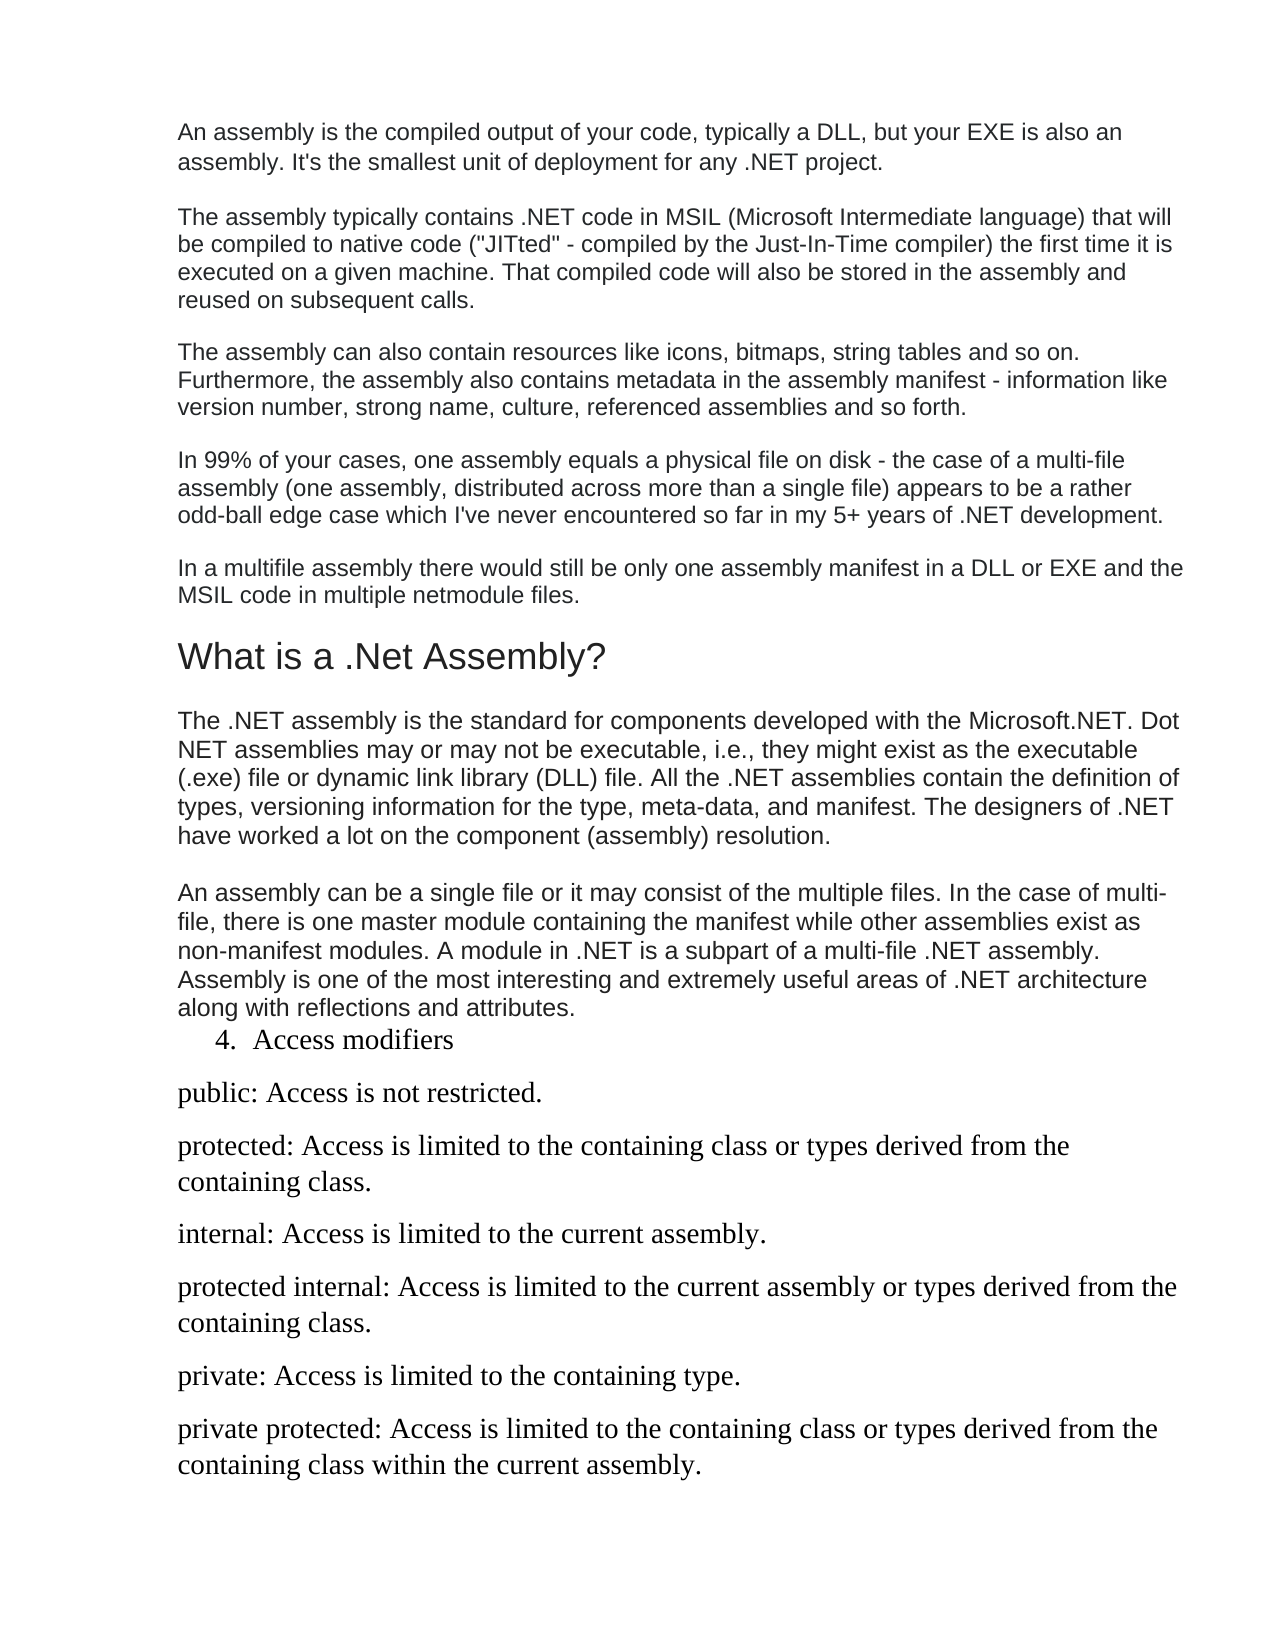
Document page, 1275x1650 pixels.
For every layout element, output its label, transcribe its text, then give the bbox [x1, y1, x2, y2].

text The assembly can also contain resources like icons, bitmaps, string tables and so on. Furthermore, the assembly also contains metadata in the assembly manifest - information like version number, strong name, culture, referenced assemblies and so forth. [177, 338, 1186, 421]
text The .NET assembly is the standard for components developed with the Microsoft.NET. Dot NET assemblies may or may not be executable, i.e., they might exist as the executable (.exe) file or dynamic link library (DLL) file. All the .NET assemblies contain the definition of types, versioning information for the type, meta-data, and manifest. The designers of .NET have worked a lot on the component (assembly) resolution. [177, 706, 1186, 849]
text The assembly typically contains .NET code in MSIL (Microsoft Intermediate language) that will be compiled to native code ("JITted" - compiled by the Just-In-Time compiler) the first time it is executed on a given machine. That compiled code will also be stored in the assembly and reused on subsequent calls. [177, 203, 1186, 313]
text internal: Access is limited to the current assembly. [177, 1217, 1186, 1250]
list Access modifiers [215, 1022, 1186, 1056]
text In a multifile assembly there would still be only one assembly manifest in a DLL or EXE and the MSIL code in multiple netmodule files. [177, 554, 1186, 609]
text public: Access is not restricted. [177, 1075, 1186, 1108]
text protected: Access is limited to the containing class or types derived from the containing class. [177, 1128, 1186, 1197]
text private: Access is limited to the containing type. [177, 1358, 1186, 1392]
text private protected: Access is limited to the containing class or types derived from the containing class within the current assembly. [177, 1411, 1186, 1481]
text An assembly is the compiled output of your code, typically a DLL, but your EXE is also an assembly. It's the smallest unit of deployment for any .NET project. [177, 118, 1186, 176]
text In 99% of your cases, one assembly equals a physical file on disk - the case of a multi-file assembly (one assembly, distributed across more than a single file) appears to be a rather odd-ball edge case which I've never encountered so far in my 5+ years of .NET development. [177, 446, 1186, 529]
text What is a .Net Assembly? [177, 634, 1186, 677]
text An assembly can be a single file or it may consist of the multiple files. In the case of multi-file, there is one master module containing the manifest while other assemblies exist as non-manifest modules. A module in .NET is a subpart of a multi-file .NET assembly. Assembly is one of the most interesting and extremely useful areas of .NET architecture along with reflections and attributes. [177, 878, 1186, 1022]
text protected internal: Access is limited to the current assembly or types derived from the containing class. [177, 1269, 1186, 1339]
